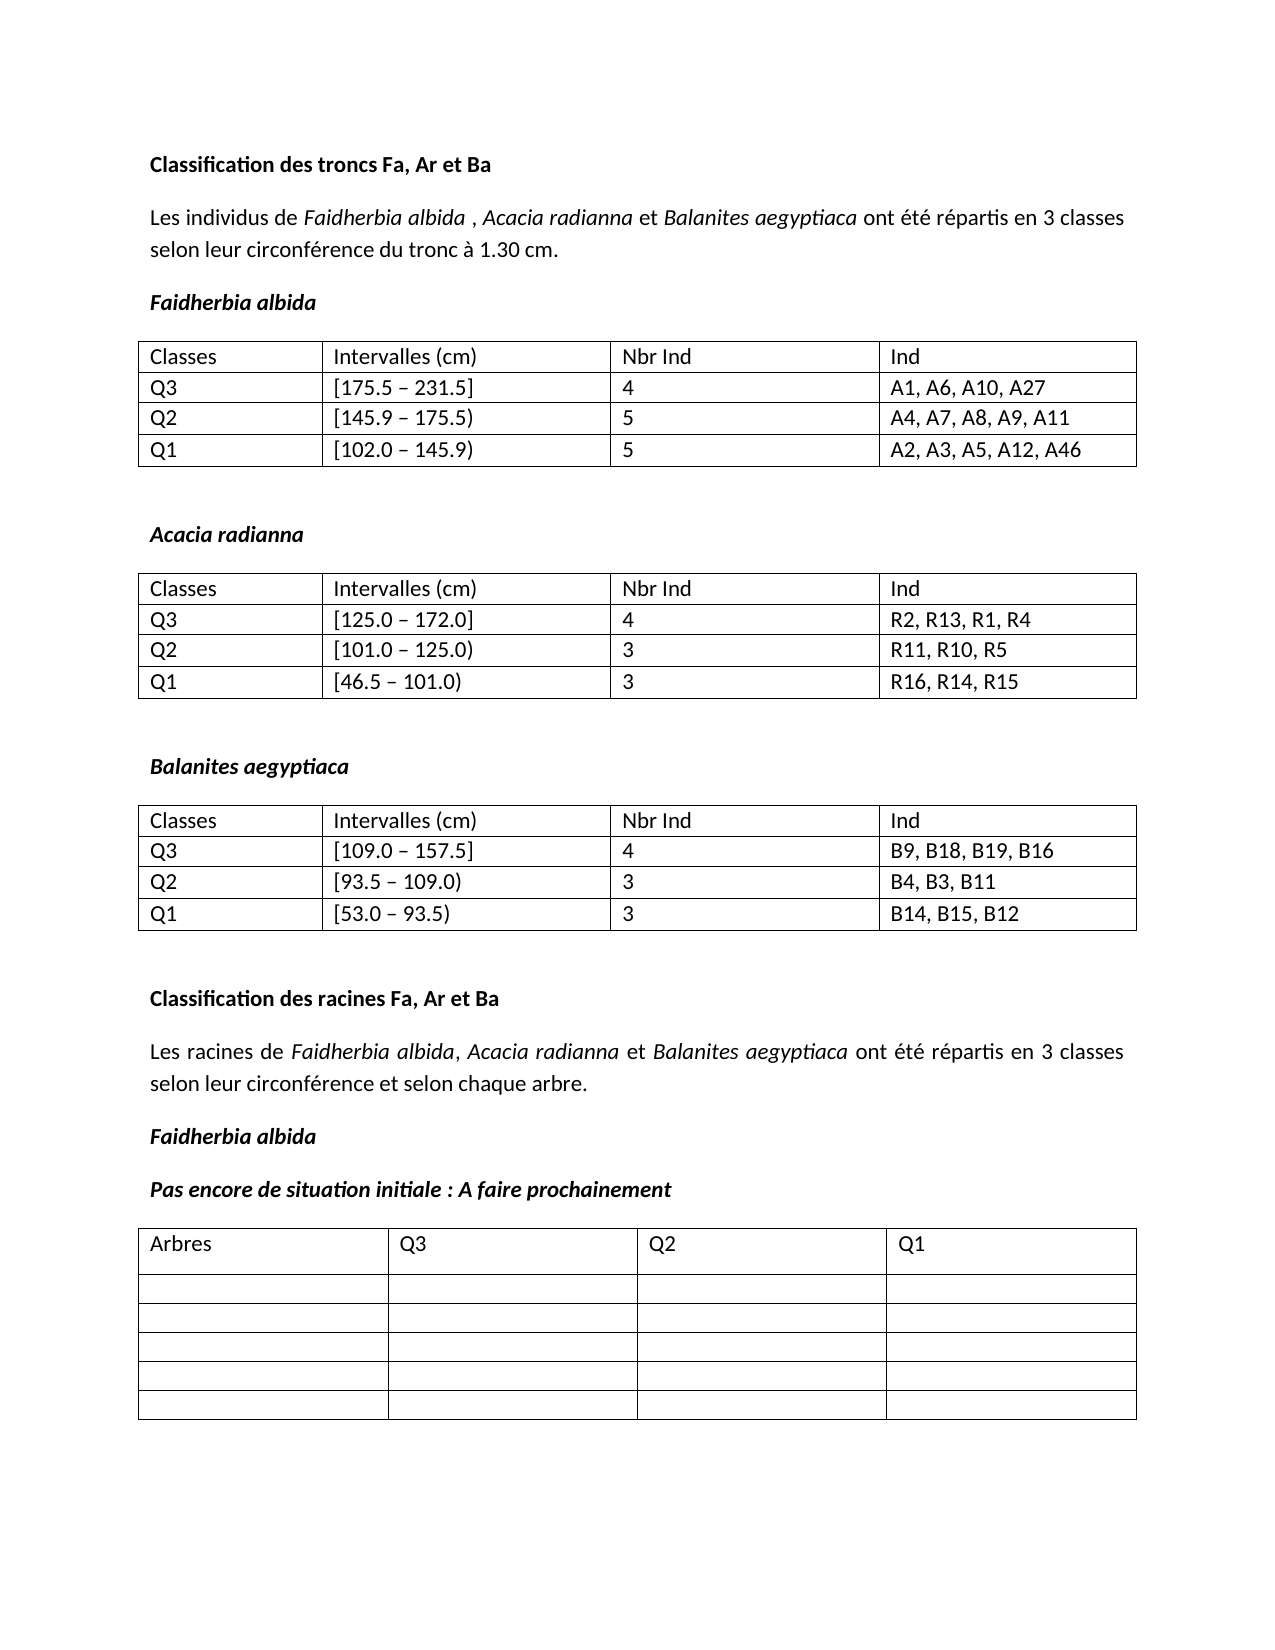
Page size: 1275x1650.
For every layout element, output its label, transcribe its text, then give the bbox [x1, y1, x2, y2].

table_header Classes [139, 342, 322, 372]
table_cell 4 [611, 837, 879, 866]
text Faidherbia albida [150, 288, 1125, 316]
table_cell [638, 1275, 886, 1303]
table_cell [125.0 – 172.0] [323, 605, 610, 634]
table_header Q1 [887, 1229, 1136, 1273]
table_cell [139, 1304, 388, 1332]
table_cell [93.5 – 109.0) [323, 867, 610, 898]
table_cell Q3 [139, 837, 322, 866]
table_cell Q3 [139, 605, 322, 634]
text Classification des racines Fa, Ar et Ba [150, 984, 1125, 1012]
table_cell Q1 [139, 899, 322, 930]
table_cell [638, 1362, 886, 1390]
table_cell 3 [611, 635, 879, 666]
table_cell [389, 1362, 637, 1390]
table_header Nbr Ind [611, 342, 879, 372]
table_cell 3 [611, 667, 879, 698]
table_cell [53.0 – 93.5) [323, 899, 610, 930]
table_cell 5 [611, 435, 879, 466]
text Balanites aegyptiaca [150, 752, 1125, 780]
table_cell 3 [611, 899, 879, 930]
text Les individus de Faidherbia albida , Acacia radianna et Balanites aegyptiaca ont été répartis en 3 classes selon leur circonférence du tronc à 1.30 cm. [150, 203, 1125, 263]
table_header Ind [880, 342, 1136, 372]
table_cell [887, 1362, 1136, 1390]
table_cell Q2 [139, 403, 322, 434]
table_cell [887, 1333, 1136, 1361]
table_cell 5 [611, 403, 879, 434]
table_cell [109.0 – 157.5] [323, 837, 610, 866]
table_cell 4 [611, 373, 879, 402]
table_cell A1, A6, A10, A27 [880, 373, 1136, 402]
text Classification des troncs Fa, Ar et Ba [150, 150, 1125, 178]
table_cell B4, B3, B11 [880, 867, 1136, 898]
table_cell [46.5 – 101.0) [323, 667, 610, 698]
table_cell Q2 [139, 635, 322, 666]
table_cell [887, 1275, 1136, 1303]
table_cell [102.0 – 145.9) [323, 435, 610, 466]
table_cell [389, 1275, 637, 1303]
table_cell 4 [611, 605, 879, 634]
table_header Ind [880, 574, 1136, 604]
table_header Intervalles (cm) [323, 574, 610, 604]
table_cell A4, A7, A8, A9, A11 [880, 403, 1136, 434]
table_cell [101.0 – 125.0) [323, 635, 610, 666]
table_cell A2, A3, A5, A12, A46 [880, 435, 1136, 466]
table_header Nbr Ind [611, 806, 879, 836]
table_header Classes [139, 806, 322, 836]
table_cell [139, 1362, 388, 1390]
text Les racines de Faidherbia albida, Acacia radianna et Balanites aegyptiaca ont été répartis en 3 classes selon leur circonférence et selon chaque arbre. [150, 1037, 1125, 1097]
table_header Q2 [638, 1229, 886, 1273]
table_cell B14, B15, B12 [880, 899, 1136, 930]
table_cell Q1 [139, 667, 322, 698]
table_cell [638, 1333, 886, 1361]
table_cell [389, 1304, 637, 1332]
table_cell Q2 [139, 867, 322, 898]
table_cell [145.9 – 175.5) [323, 403, 610, 434]
table_cell [887, 1304, 1136, 1332]
table_cell Q3 [139, 373, 322, 402]
table_header Q3 [389, 1229, 637, 1273]
table_cell Q1 [139, 435, 322, 466]
table_header Ind [880, 806, 1136, 836]
table_cell R2, R13, R1, R4 [880, 605, 1136, 634]
table_cell [638, 1304, 886, 1332]
text Pas encore de situation initiale : A faire prochainement [150, 1175, 1125, 1203]
table_header Arbres [139, 1229, 388, 1273]
table_cell [175.5 – 231.5] [323, 373, 610, 402]
text Faidherbia albida [150, 1122, 1125, 1150]
table_cell [389, 1333, 637, 1361]
table_header Intervalles (cm) [323, 342, 610, 372]
table_cell 3 [611, 867, 879, 898]
table_cell [139, 1391, 388, 1419]
table_cell [389, 1391, 637, 1419]
table_header Classes [139, 574, 322, 604]
text Acacia radianna [150, 520, 1125, 548]
table_cell R16, R14, R15 [880, 667, 1136, 698]
table_cell [638, 1391, 886, 1419]
table_cell [139, 1275, 388, 1303]
table_header Intervalles (cm) [323, 806, 610, 836]
table_header Nbr Ind [611, 574, 879, 604]
table_cell B9, B18, B19, B16 [880, 837, 1136, 866]
table_cell [887, 1391, 1136, 1419]
table_cell [139, 1333, 388, 1361]
table_cell R11, R10, R5 [880, 635, 1136, 666]
